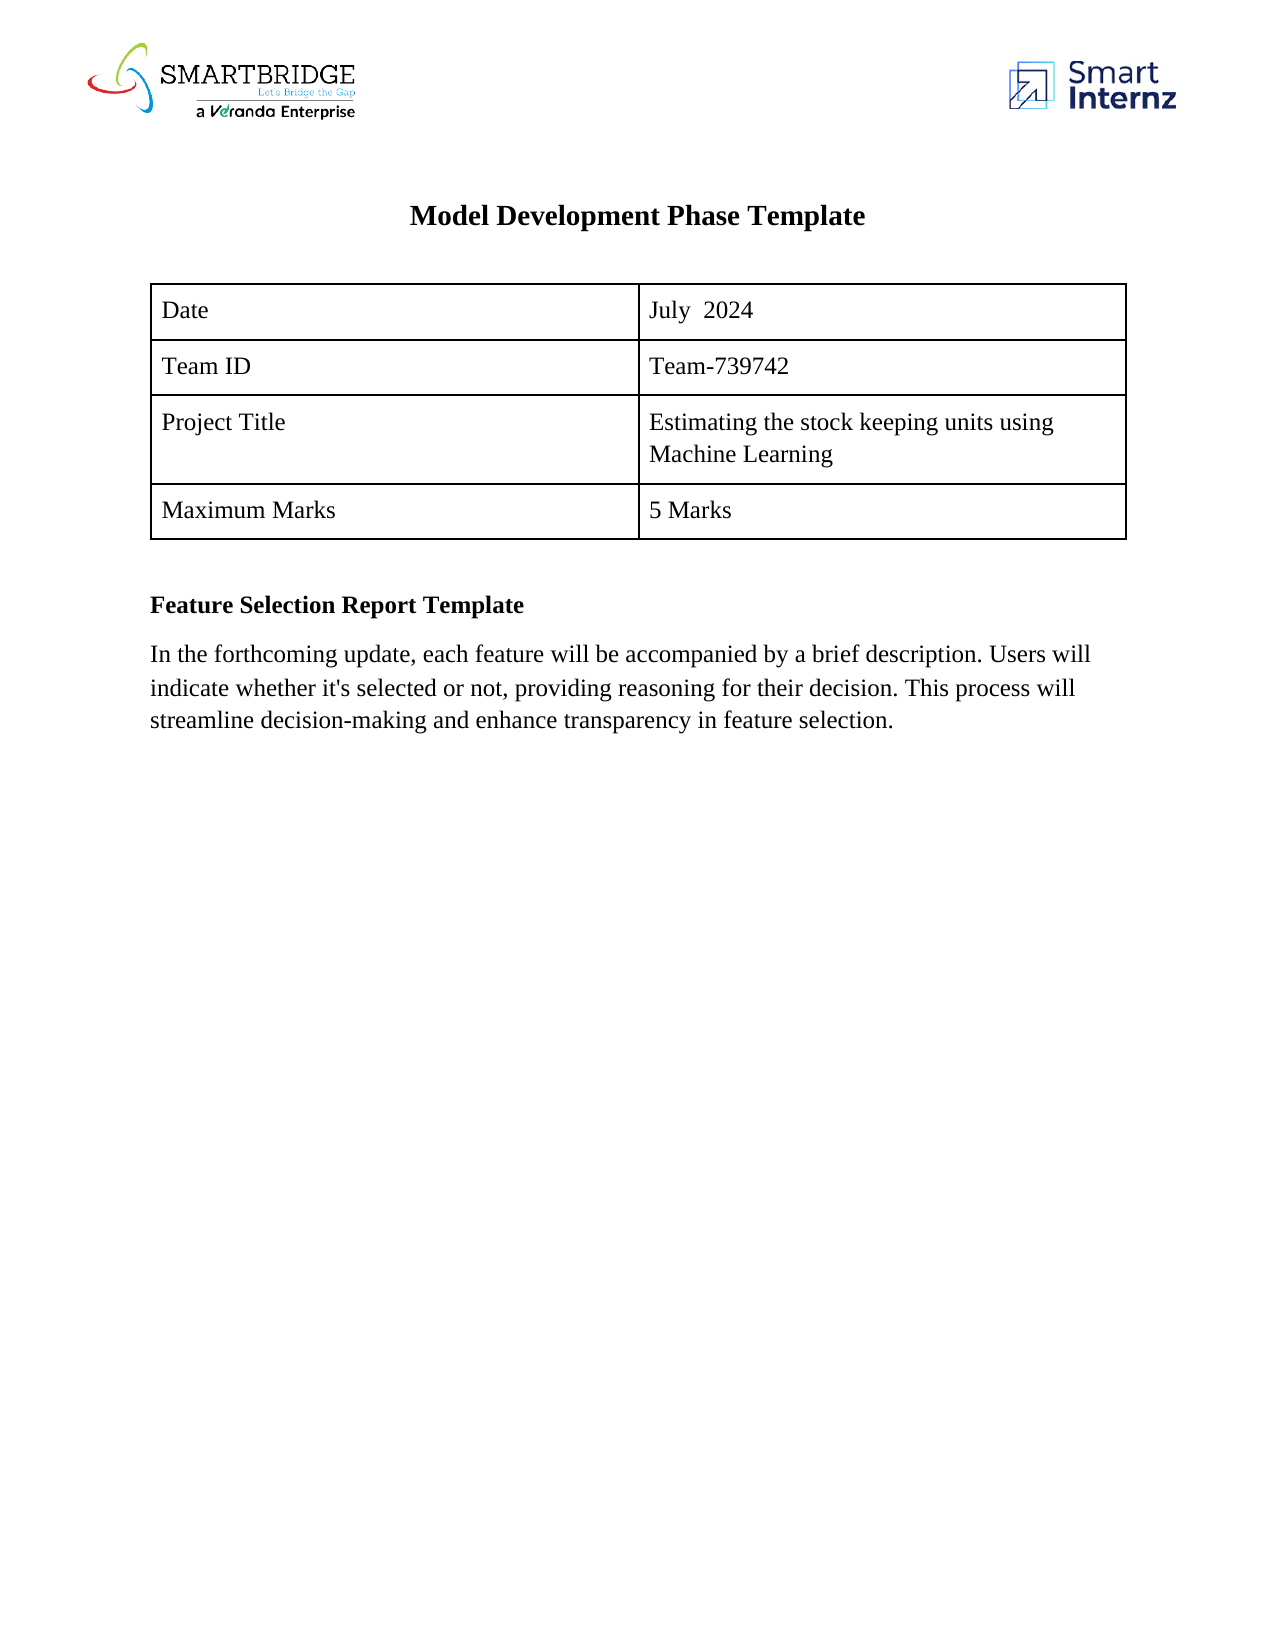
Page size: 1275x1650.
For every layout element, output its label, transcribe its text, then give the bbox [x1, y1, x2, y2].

picture [73, 20, 370, 142]
table_cell Team ID [152, 341, 638, 394]
table_cell Estimating the stock keeping units using Machine Learning [640, 396, 1125, 483]
text Feature Selection Report Template [150, 590, 1125, 619]
table_cell Project Title [152, 396, 638, 483]
table_cell Team-739742 [640, 341, 1125, 394]
table_header Date [152, 285, 638, 338]
picture [1004, 61, 1181, 109]
table_cell 5 Marks [640, 485, 1125, 538]
text Model Development Phase Template [150, 198, 1125, 231]
table_header July 2024 [640, 285, 1125, 338]
text In the forthcoming update, each feature will be accompanied by a brief description. Users will indicate whether it's selected or not, providing reasoning for their decision. This process will streamline decision-making and enhance transparency in feature selection. [150, 639, 1125, 734]
table_cell Maximum Marks [152, 485, 638, 538]
